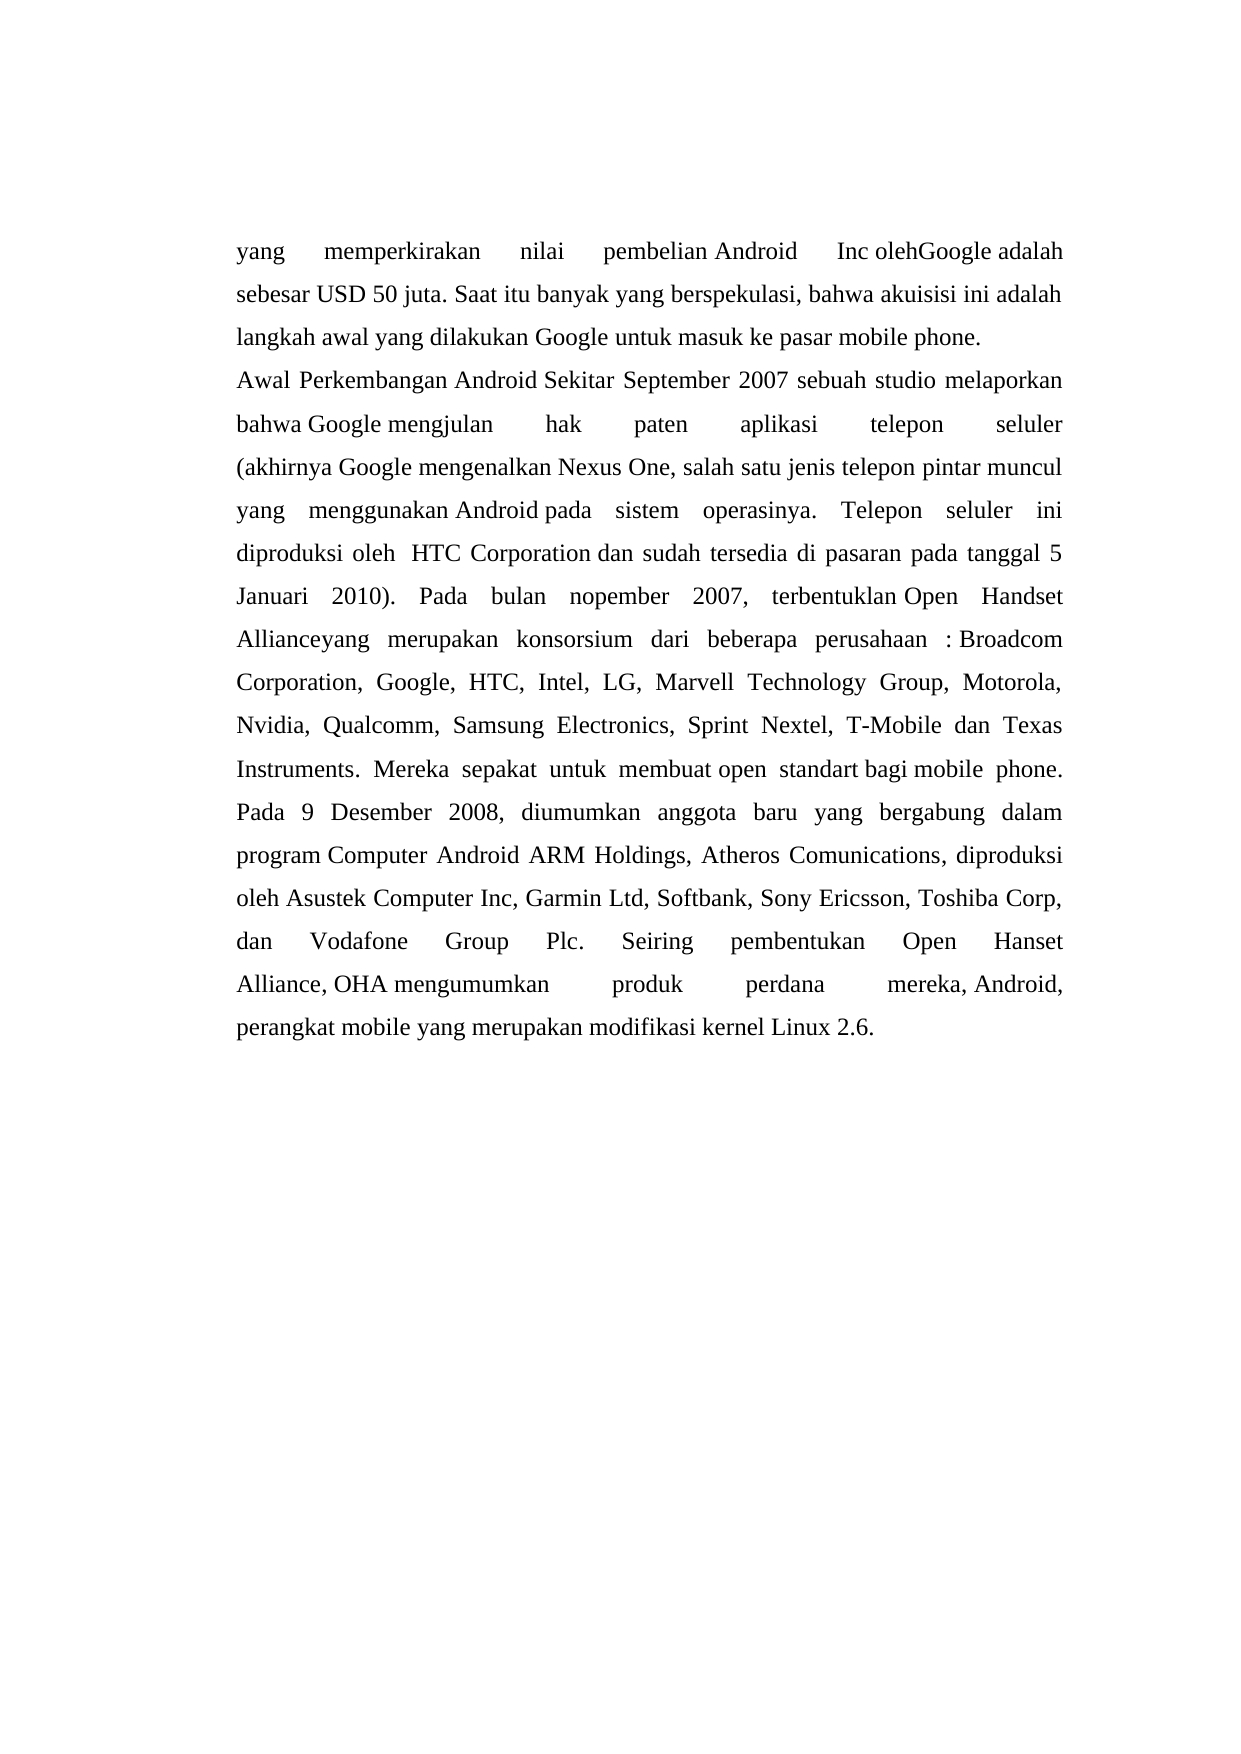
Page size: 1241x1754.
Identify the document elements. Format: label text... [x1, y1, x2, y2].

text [236, 236, 1063, 351]
text Awal Perkembangan Android Sekitar September 2007 sebuah studio melaporkan bahwa Google mengjulan hak paten aplikasi telepon seluler (akhirnya Google mengenalkan Nexus One, salah satu jenis telepon pintar muncul yang menggunakan Android pada sistem operasinya. Telepon seluler ini diproduksi oleh HTC Corporation dan sudah tersedia di pasaran pada tanggal 5 Januari 2010). Pada bulan nopember 2007, terbentuklan Open Handset Allianceyang merupakan konsorsium dari beberapa perusahaan : Broadcom Corporation, Google, HTC, Intel, LG, Marvell Technology Group, Motorola, Nvidia, Qualcomm, Samsung Electronics, Sprint Nextel, T-Mobile dan Texas Instruments. Mereka sepakat untuk membuat open standart bagi mobile phone. Pada 9 Desember 2008, diumumkan anggota baru yang bergabung dalam program Computer Android ARM Holdings, Atheros Comunications, diproduksi oleh Asustek Computer Inc, Garmin Ltd, Softbank, Sony Ericsson, Toshiba Corp, dan Vodafone Group Plc. Seiring pembentukan Open Hanset Alliance, OHA mengumumkan produk perdana mereka, Android, perangkat mobile yang merupakan modifikasi kernel Linux 2.6. [236, 366, 1063, 1041]
